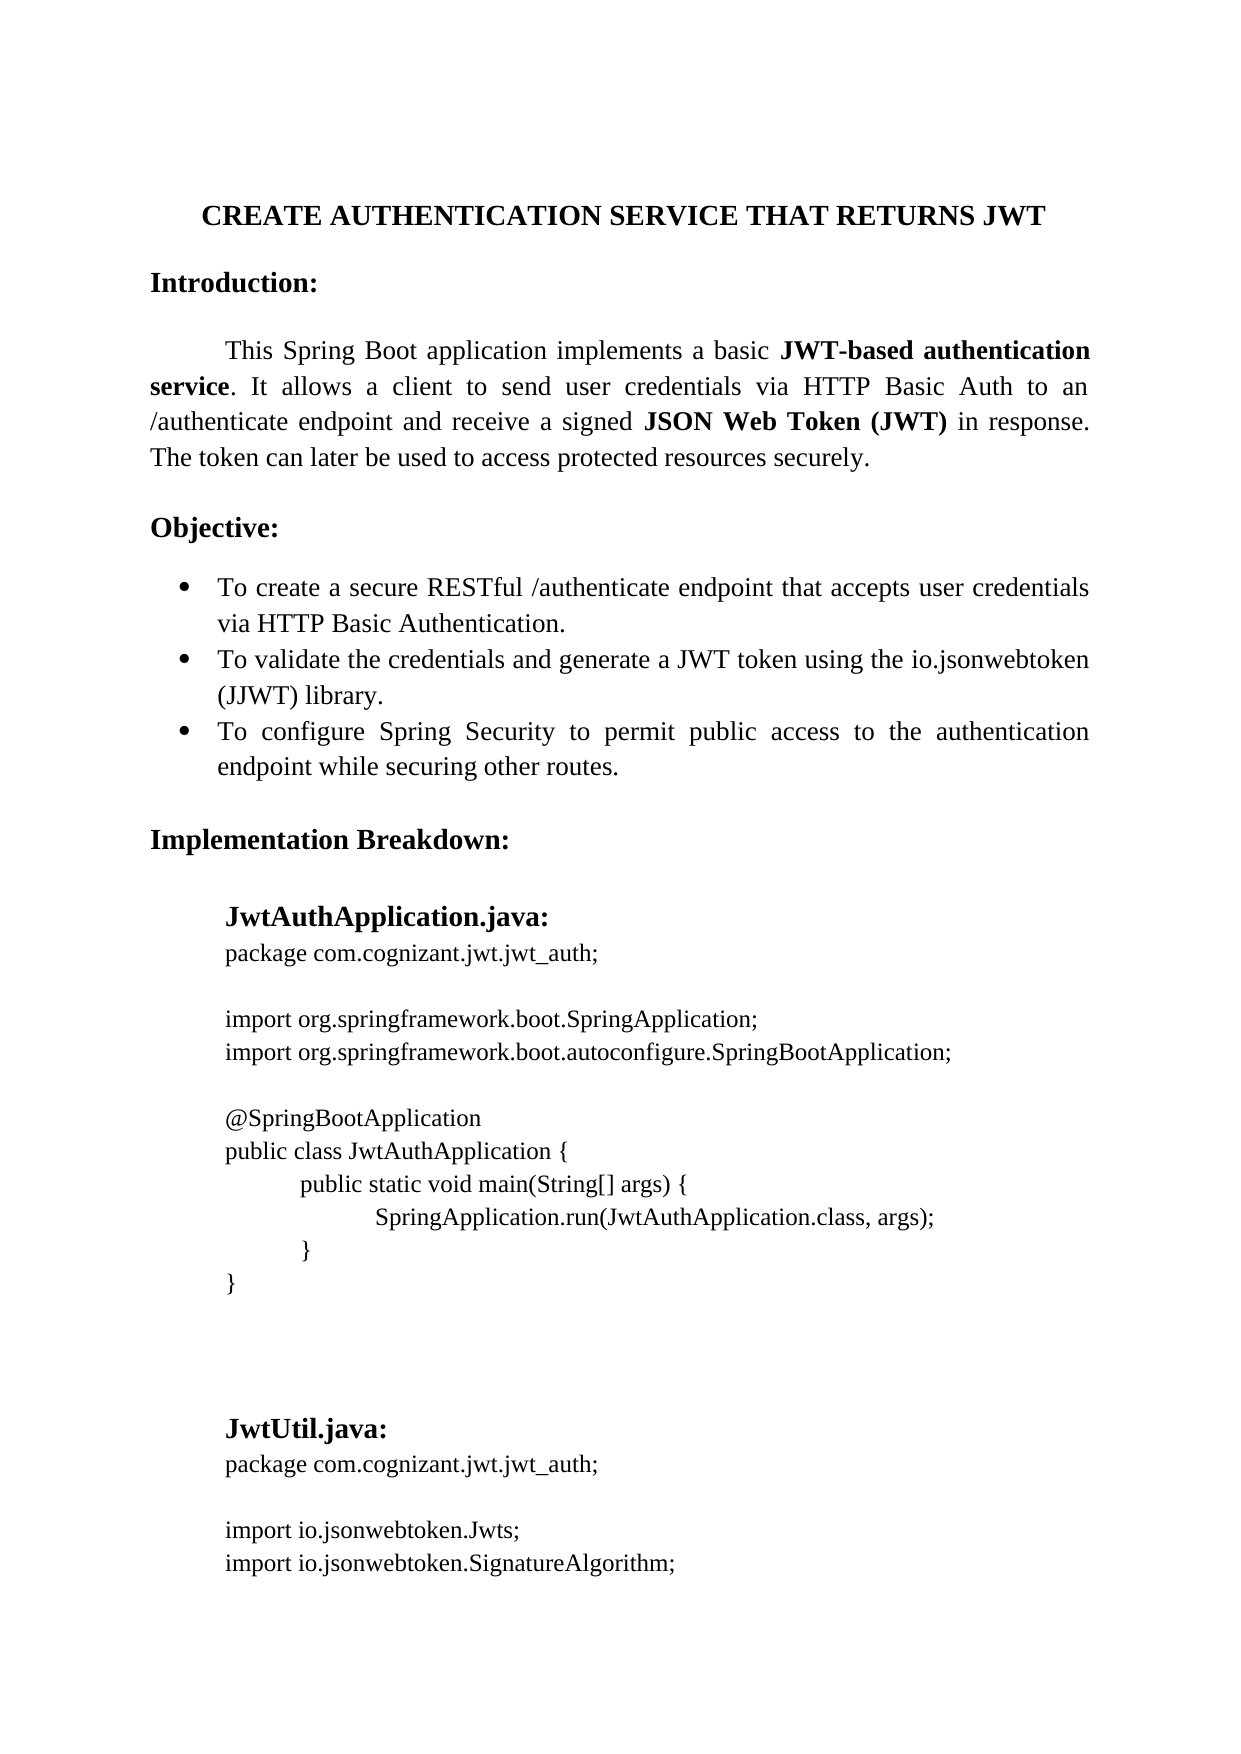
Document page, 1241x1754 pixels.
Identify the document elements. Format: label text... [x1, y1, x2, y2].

text public class JwtAuthApplication { [150, 1136, 1090, 1164]
text } [150, 1235, 1090, 1263]
text import org.springframework.boot.autoconfigure.SpringBootApplication; [150, 1037, 1090, 1065]
text import io.jsonwebtoken.Jwts; [150, 1516, 1090, 1544]
text } [150, 1268, 1090, 1297]
text public static void main(String[] args) { [150, 1169, 1090, 1197]
text Introduction: [150, 265, 1090, 298]
text package com.cognizant.jwt.jwt_auth; [150, 938, 1090, 966]
text @SpringBootApplication [150, 1103, 1090, 1131]
text package com.cognizant.jwt.jwt_auth; [150, 1449, 1090, 1478]
text import org.springframework.boot.SpringApplication; [150, 1004, 1090, 1032]
text CREATE AUTHENTICATION SERVICE THAT RETURNS JWT [150, 198, 1090, 231]
text import io.jsonwebtoken.SignatureAlgorithm; [150, 1548, 1090, 1577]
text JwtUtil.java: [150, 1411, 1090, 1444]
list To validate the credentials and generate a JWT token using the io.jsonwebtoken (JJWT) library. [179, 643, 1090, 710]
list To create a secure RESTful /authenticate endpoint that accepts user credentials via HTTP Basic Authentication. [179, 572, 1090, 638]
text Objective: [150, 510, 1090, 543]
list To configure Spring Security to permit public access to the authentication endpoint while securing other routes. [179, 715, 1090, 782]
text SpringApplication.run(JwtAuthApplication.class, args); [150, 1202, 1090, 1231]
text Implementation Breakdown: [150, 822, 1090, 856]
text JwtAuthApplication.java: [150, 899, 1090, 933]
text This Spring Boot application implements a basic JWT-based authentication service. It allows a client to send user credentials via HTTP Basic Auth to an /authenticate endpoint and receive a signed JSON Web Token (JWT) in response. The token can later be used to access protected resources securely. [150, 334, 1090, 472]
